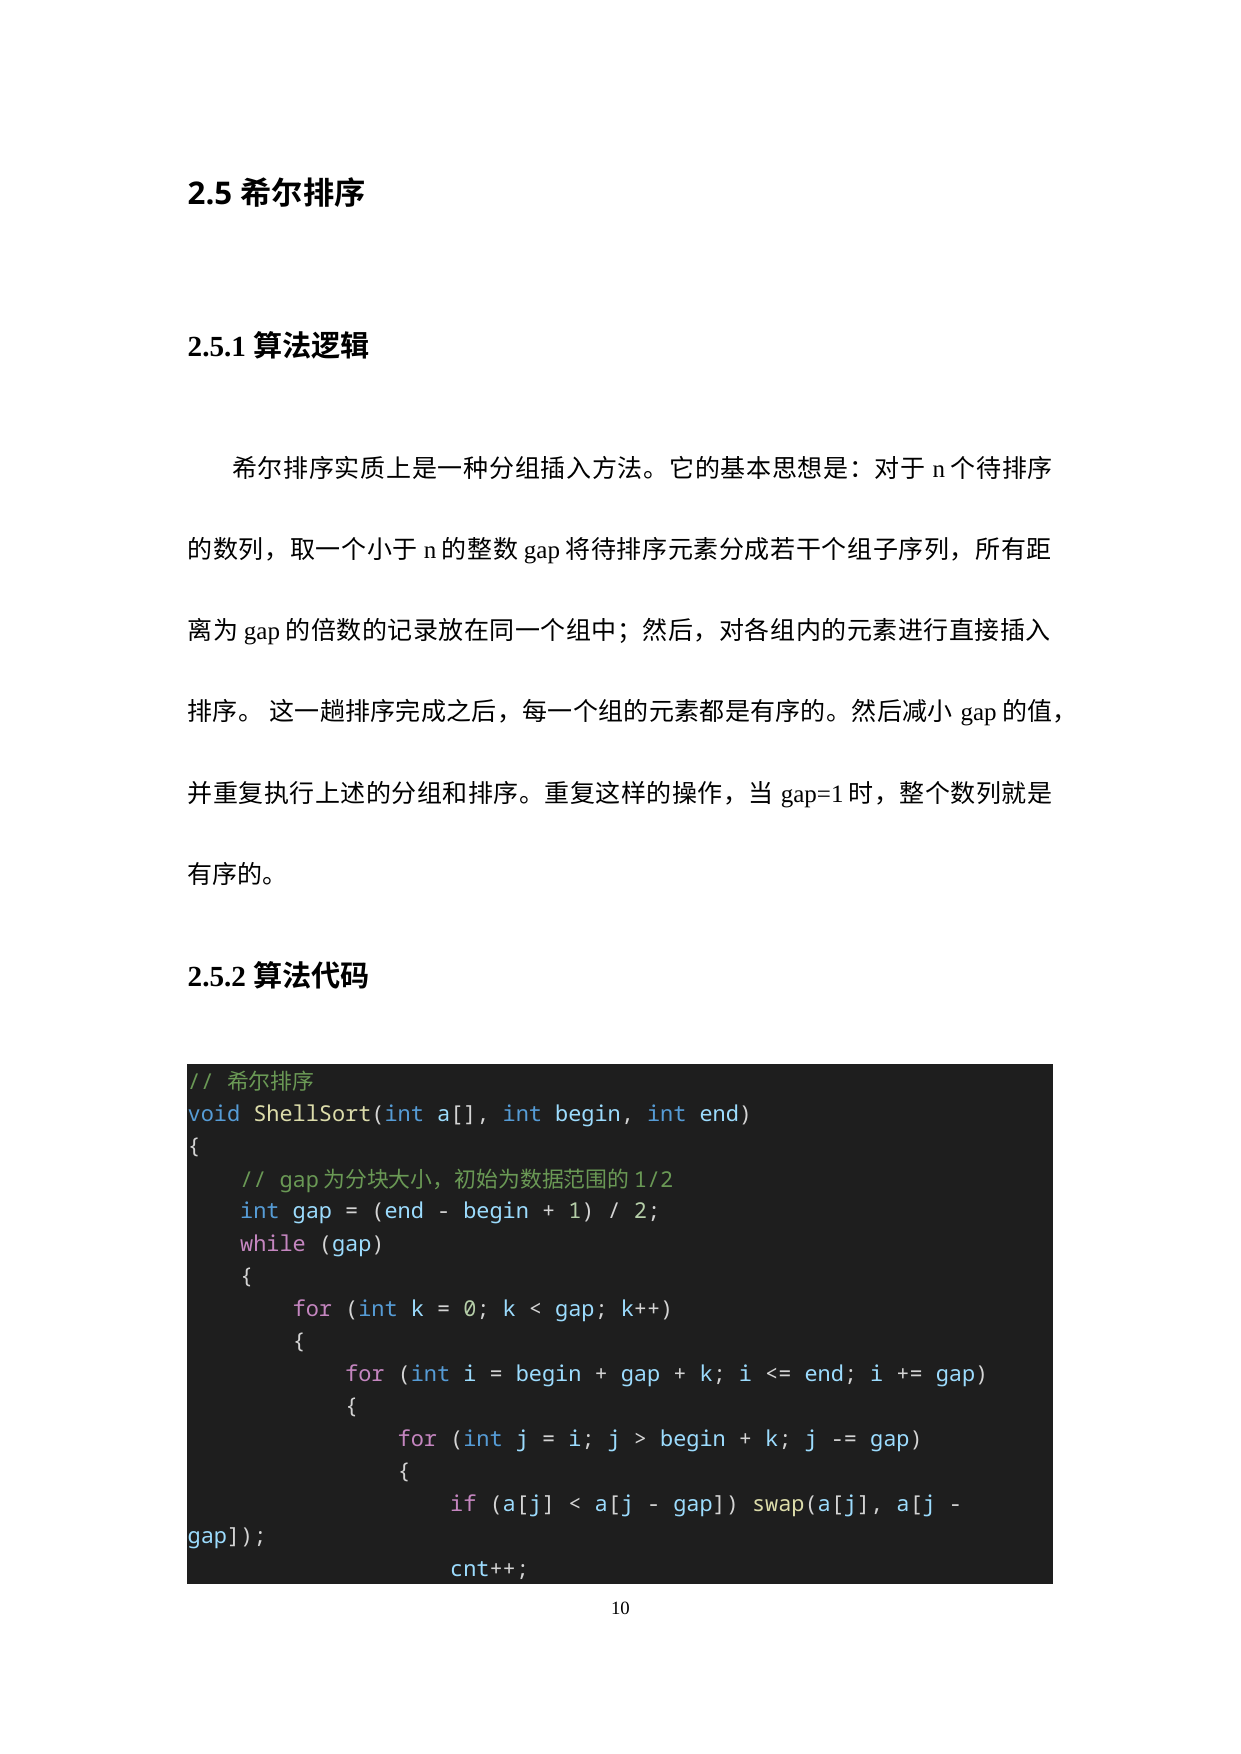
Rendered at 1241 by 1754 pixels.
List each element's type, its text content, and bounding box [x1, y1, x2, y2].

subtitle 2.5.2 算法代码 [187, 941, 1053, 1006]
text for (int i = begin + gap + k; i <= end; i += gap) [187, 1356, 1053, 1389]
text while (gap) [187, 1226, 1053, 1259]
text for (int k = 0; k < gap; k++) [187, 1291, 1053, 1324]
subtitle 2.5.1 算法逻辑 [187, 311, 1053, 376]
subtitle 2.5 希尔排序 [187, 158, 1053, 223]
text { [187, 1324, 1053, 1356]
text cnt++; [187, 1551, 1053, 1584]
text { [187, 1389, 1053, 1421]
text { [187, 1454, 1053, 1486]
text // 希尔排序 [187, 1064, 1053, 1096]
text int gap = (end - begin + 1) / 2; [187, 1194, 1053, 1226]
text 希尔排序实质上是一种分组插入方法。它的基本思想是：对于n个待排序的数列，取一个小于n的整数gap将待排序元素分成若干个组子序列，所有距离为gap的倍数的记录放在同一个组中；然后，对各组内的元素进行直接插入排序。 这一趟排序完成之后，每一个组的元素都是有序的。然后减小gap的值，并重复执行上述的分组和排序。重复这样的操作，当gap=1时，整个数列就是有序的。 [187, 434, 1053, 905]
text void ShellSort(int a[], int begin, int end) [187, 1096, 1053, 1129]
text { [187, 1129, 1053, 1161]
text if (a[j] < a[j - gap]) swap(a[j], a[j - gap]); [187, 1486, 1053, 1551]
text for (int j = i; j > begin + k; j -= gap) [187, 1421, 1053, 1454]
text // gap为分块大小，初始为数据范围的1/2 [187, 1161, 1053, 1194]
text { [187, 1259, 1053, 1291]
